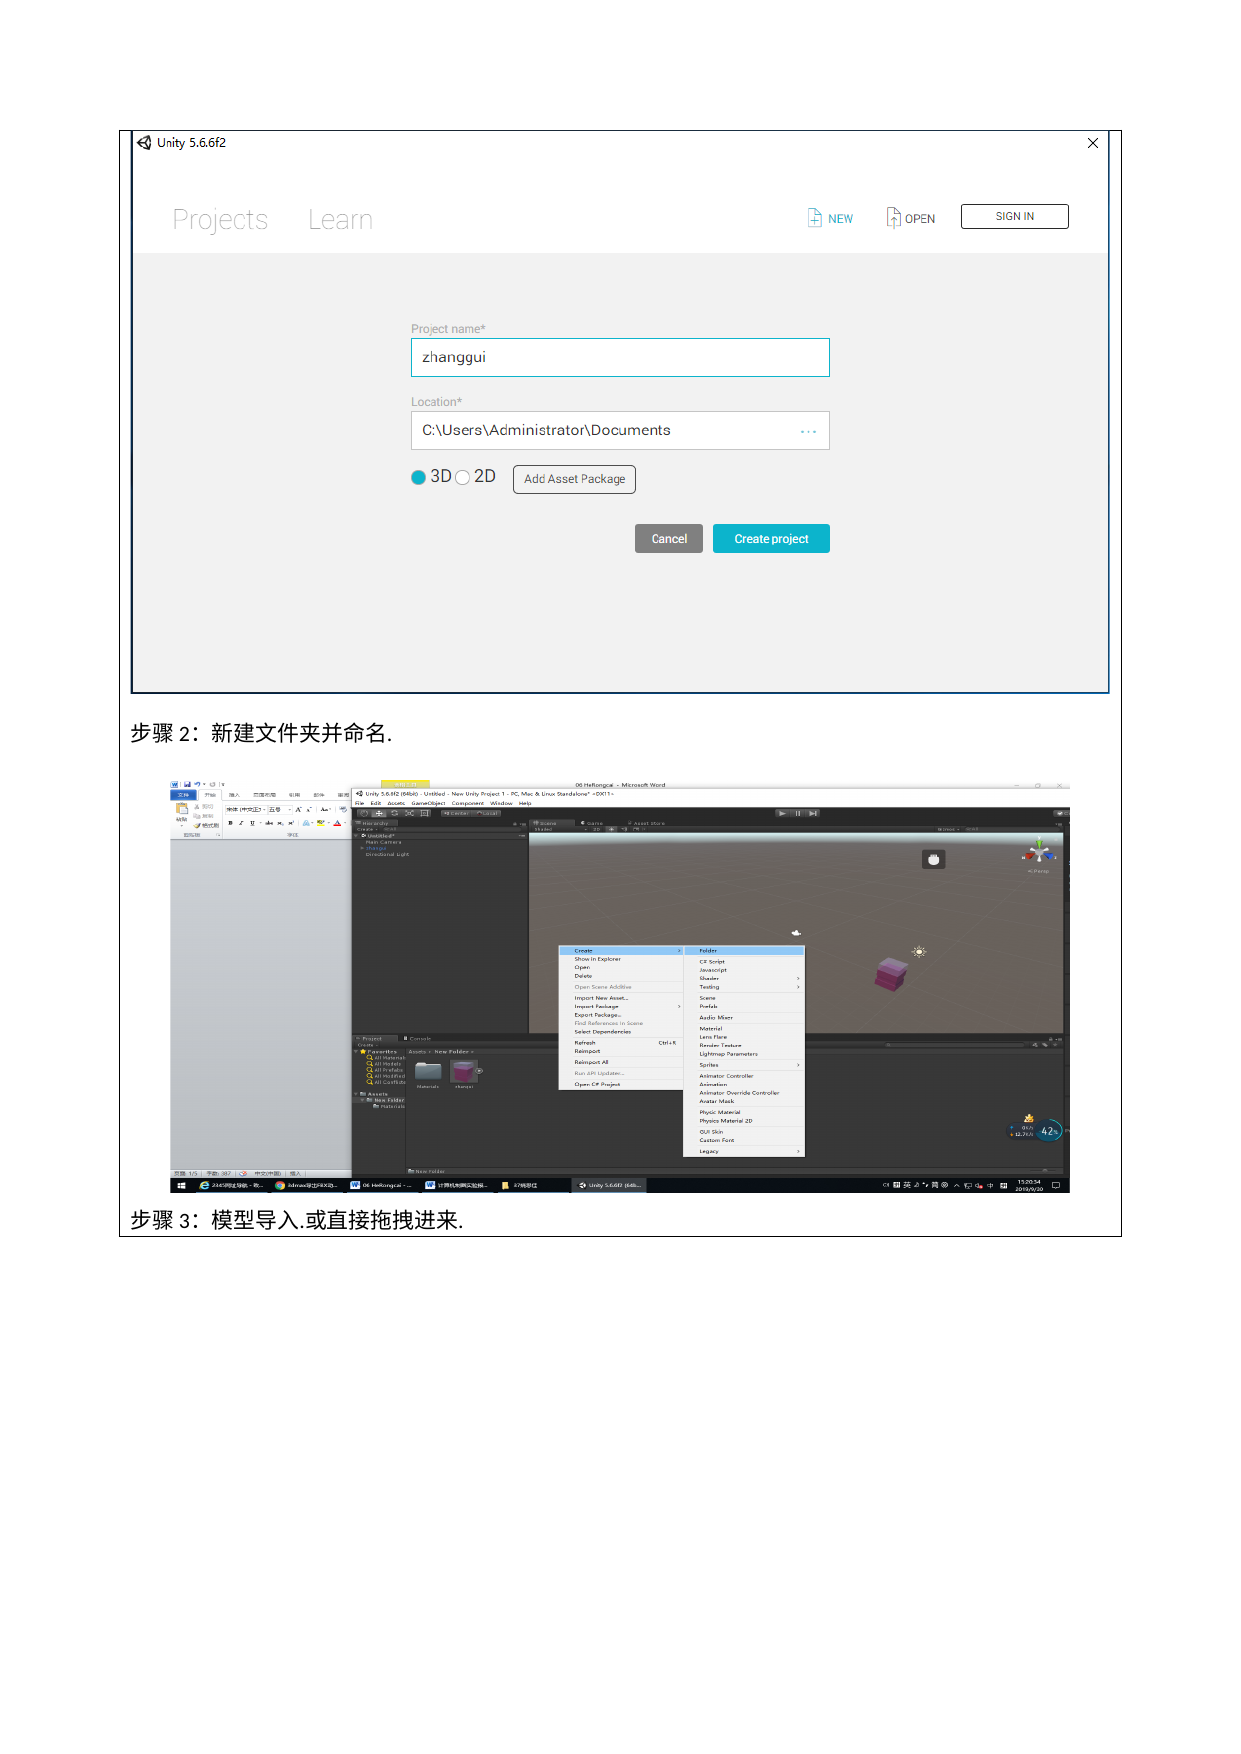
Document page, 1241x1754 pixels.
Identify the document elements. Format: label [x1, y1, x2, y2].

picture [170, 780, 1070, 1193]
table_cell [120, 131, 1121, 1236]
picture [130, 130, 1110, 694]
